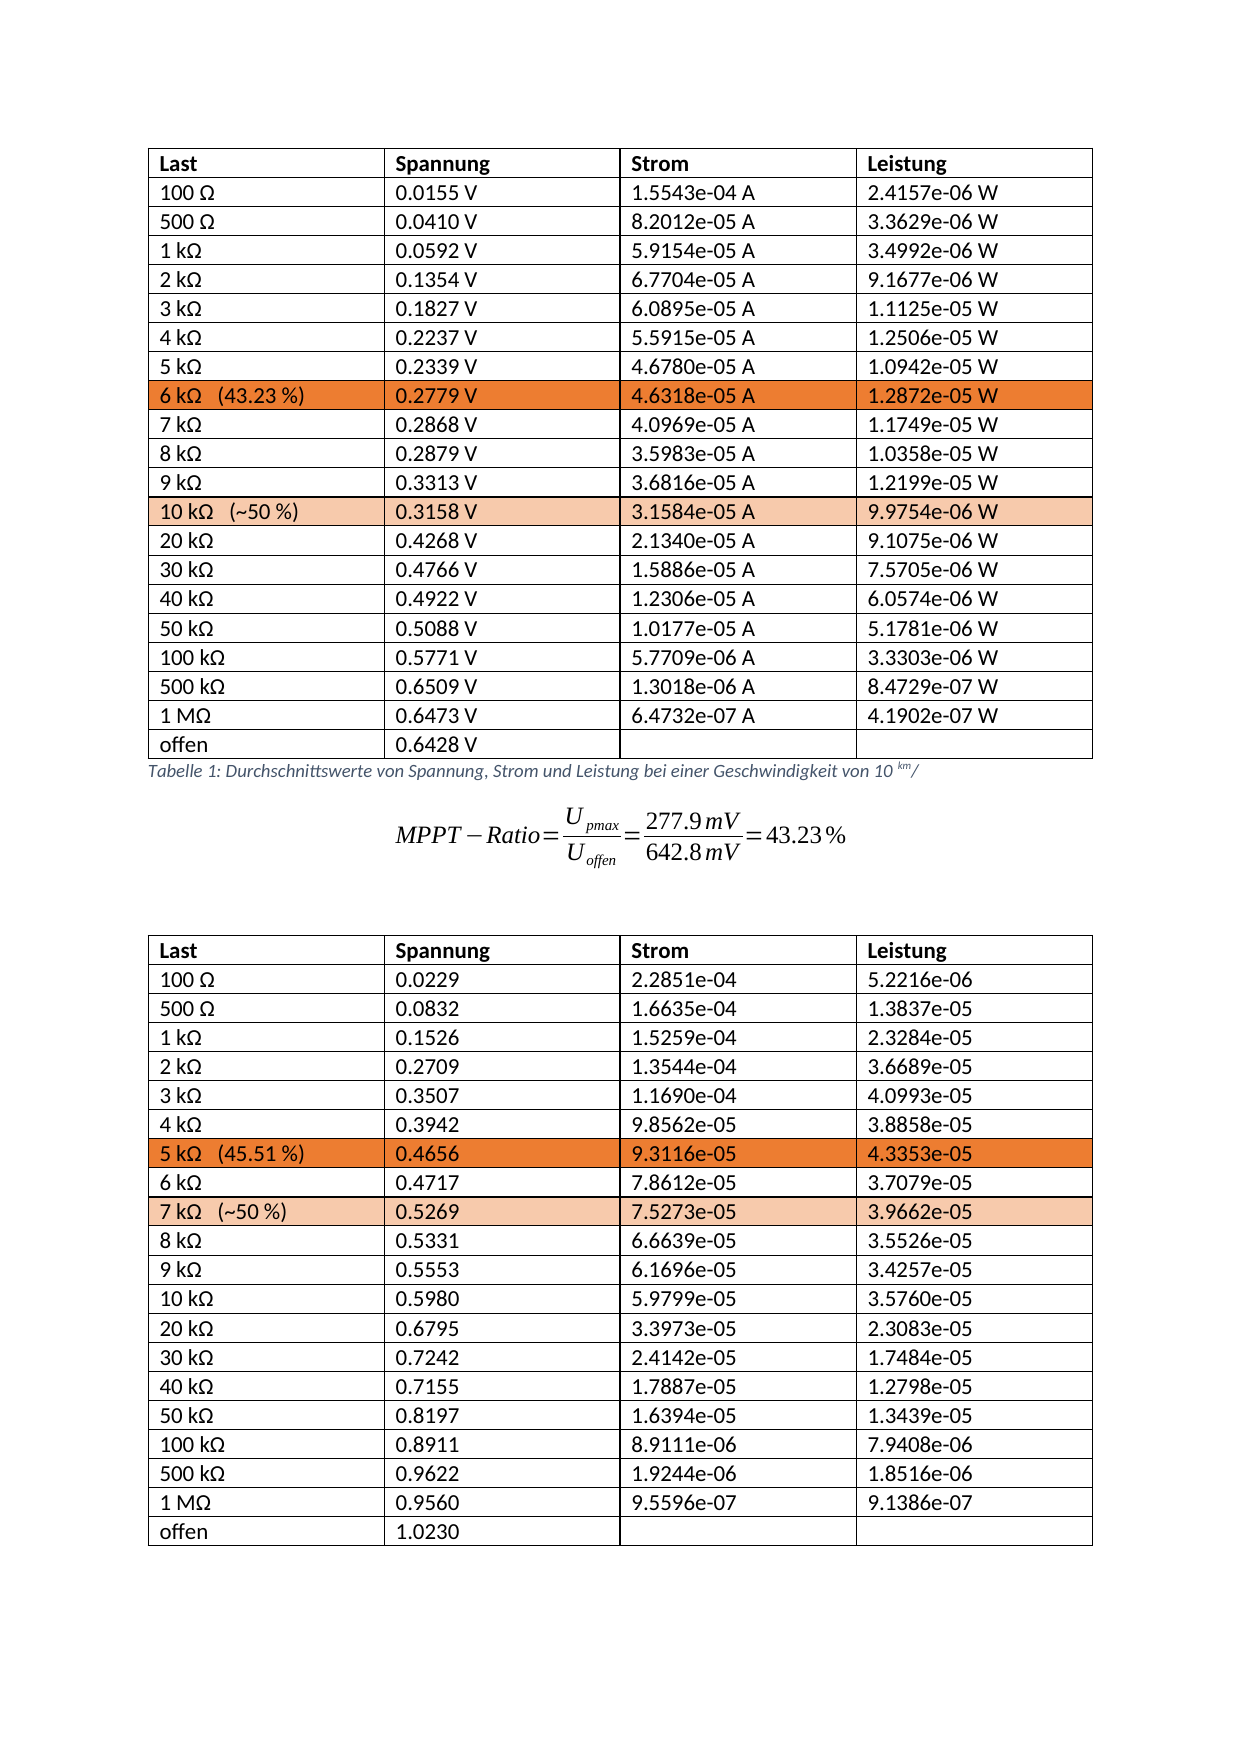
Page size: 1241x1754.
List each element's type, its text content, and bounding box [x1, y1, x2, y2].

table_cell 1.0358e-05 W [857, 439, 1092, 467]
table_cell 10 kΩ (~50 %) [149, 498, 384, 525]
table_cell 3.6816e-05 A [621, 468, 856, 496]
table_cell 500 Ω [149, 994, 384, 1022]
table_header Strom [621, 149, 856, 177]
table_cell 30 kΩ [149, 556, 384, 583]
table_cell 6.6639e-05 [621, 1226, 856, 1254]
table_cell 3.6689e-05 [857, 1052, 1092, 1080]
table_cell [857, 1517, 1092, 1545]
table_cell 0.0592 V [385, 236, 619, 264]
table_cell 0.4268 V [385, 526, 619, 554]
table_cell 0.1354 V [385, 265, 619, 293]
table_cell 2.1340e-05 A [621, 526, 856, 554]
table_cell 1.7484e-05 [857, 1343, 1092, 1371]
table_cell 6.1696e-05 [621, 1256, 856, 1283]
table_cell 3.7079e-05 [857, 1168, 1092, 1196]
table_cell [621, 1517, 856, 1545]
table_cell 1.5886e-05 A [621, 556, 856, 583]
table_cell 3.3973e-05 [621, 1314, 856, 1342]
table_cell 1.6635e-04 [621, 994, 856, 1022]
table_cell 1.2306e-05 A [621, 585, 856, 613]
table_cell 3.5760e-05 [857, 1285, 1092, 1313]
table_cell 1.2798e-05 [857, 1372, 1092, 1400]
table_cell 5 kΩ (45.51 %) [149, 1139, 384, 1167]
table_cell 1.1690e-04 [621, 1081, 856, 1109]
table_cell 2.2851e-04 [621, 965, 856, 993]
table_cell 0.2709 [385, 1052, 619, 1080]
table_cell 1.9244e-06 [621, 1459, 856, 1487]
table_header Strom [621, 936, 856, 964]
table_cell 4.0993e-05 [857, 1081, 1092, 1109]
table_cell 0.4766 V [385, 556, 619, 583]
table_cell 1 kΩ [149, 236, 384, 264]
table_cell 3.3629e-06 W [857, 207, 1092, 235]
table_cell 2.3083e-05 [857, 1314, 1092, 1342]
table_cell 1.1749e-05 W [857, 410, 1092, 438]
table_cell 0.2339 V [385, 352, 619, 380]
table_cell 3 kΩ [149, 294, 384, 322]
table_cell 0.8911 [385, 1430, 619, 1458]
table_cell 40 kΩ [149, 585, 384, 613]
table_cell 2.4142e-05 [621, 1343, 856, 1371]
table_cell 8 kΩ [149, 439, 384, 467]
table_cell 0.2868 V [385, 410, 619, 438]
table_cell 0.2779 V [385, 381, 619, 409]
table_cell 500 kΩ [149, 672, 384, 700]
table_cell 40 kΩ [149, 1372, 384, 1400]
text Tabelle 1: Durchschnittswerte von Spannung, Strom und Leistung bei einer Geschwindigkeit von 10 km/ [148, 759, 1093, 782]
table_cell 0.1827 V [385, 294, 619, 322]
table_cell 20 kΩ [149, 526, 384, 554]
table_cell 4 kΩ [149, 1110, 384, 1138]
table_cell 3.8858e-05 [857, 1110, 1092, 1138]
table_header Leistung [857, 936, 1092, 964]
table_cell 6.0574e-06 W [857, 585, 1092, 613]
table_cell offen [149, 730, 384, 758]
table_cell 0.6473 V [385, 701, 619, 729]
table_cell 8.2012e-05 A [621, 207, 856, 235]
table_cell 4.6318e-05 A [621, 381, 856, 409]
table_cell 1.7887e-05 [621, 1372, 856, 1400]
table_cell 0.8197 [385, 1401, 619, 1429]
table_cell 9.1386e-07 [857, 1488, 1092, 1516]
table_cell 6 kΩ [149, 1168, 384, 1196]
table_cell 100 kΩ [149, 643, 384, 671]
table_cell 5.5915e-05 A [621, 323, 856, 351]
table_cell 1.5543e-04 A [621, 178, 856, 206]
table_cell 500 Ω [149, 207, 384, 235]
table_cell 0.7242 [385, 1343, 619, 1371]
table_cell 9.1677e-06 W [857, 265, 1092, 293]
table_cell 100 kΩ [149, 1430, 384, 1458]
table_cell 8.4729e-07 W [857, 672, 1092, 700]
table_cell 3.1584e-05 A [621, 498, 856, 525]
table_cell 1 MΩ [149, 701, 384, 729]
table_header Last [149, 936, 384, 964]
table_header Leistung [857, 149, 1092, 177]
table_cell 0.0229 [385, 965, 619, 993]
table_cell 0.3942 [385, 1110, 619, 1138]
table_cell 0.6428 V [385, 730, 619, 758]
table_cell 9.1075e-06 W [857, 526, 1092, 554]
table_cell 0.0155 V [385, 178, 619, 206]
table_cell 1.8516e-06 [857, 1459, 1092, 1487]
table_cell 0.6795 [385, 1314, 619, 1342]
table_cell 6.4732e-07 A [621, 701, 856, 729]
table_cell [857, 730, 1092, 758]
table_cell 1.2872e-05 W [857, 381, 1092, 409]
table_cell 3.4257e-05 [857, 1256, 1092, 1283]
table_cell 0.4922 V [385, 585, 619, 613]
table_cell 50 kΩ [149, 1401, 384, 1429]
table_cell 0.4717 [385, 1168, 619, 1196]
table_cell 2 kΩ [149, 1052, 384, 1080]
table_cell 1.2199e-05 W [857, 468, 1092, 496]
table_cell 9.9754e-06 W [857, 498, 1092, 525]
table_cell 0.9560 [385, 1488, 619, 1516]
table_cell 0.3158 V [385, 498, 619, 525]
table_cell 0.5331 [385, 1226, 619, 1254]
table_cell 5.2216e-06 [857, 965, 1092, 993]
table_cell 50 kΩ [149, 614, 384, 642]
table_cell 3.5983e-05 A [621, 439, 856, 467]
table_cell 0.6509 V [385, 672, 619, 700]
table_cell 3 kΩ [149, 1081, 384, 1109]
table_cell 9.8562e-05 [621, 1110, 856, 1138]
table_cell 1 kΩ [149, 1023, 384, 1051]
table_cell 0.5771 V [385, 643, 619, 671]
table_cell 0.5269 [385, 1198, 619, 1225]
table_cell 3.5526e-05 [857, 1226, 1092, 1254]
table_cell 1.3018e-06 A [621, 672, 856, 700]
table_cell 5 kΩ [149, 352, 384, 380]
table_cell 0.3507 [385, 1081, 619, 1109]
table_cell 9 kΩ [149, 1256, 384, 1283]
table_cell 10 kΩ [149, 1285, 384, 1313]
table_cell 0.2879 V [385, 439, 619, 467]
table_cell 9.5596e-07 [621, 1488, 856, 1516]
table_cell 0.9622 [385, 1459, 619, 1487]
table_cell 0.4656 [385, 1139, 619, 1167]
table_cell 5.9799e-05 [621, 1285, 856, 1313]
table_cell 8 kΩ [149, 1226, 384, 1254]
table_cell 0.3313 V [385, 468, 619, 496]
table_cell 7.5273e-05 [621, 1198, 856, 1225]
table_cell 4.6780e-05 A [621, 352, 856, 380]
table_cell 2.4157e-06 W [857, 178, 1092, 206]
table_cell 2 kΩ [149, 265, 384, 293]
table_cell 100 Ω [149, 965, 384, 993]
table_cell 0.5088 V [385, 614, 619, 642]
table_cell 4 kΩ [149, 323, 384, 351]
table_cell 1.3837e-05 [857, 994, 1092, 1022]
table_cell 1.3544e-04 [621, 1052, 856, 1080]
table_cell 7.5705e-06 W [857, 556, 1092, 583]
table_cell 30 kΩ [149, 1343, 384, 1371]
table_cell 3.3303e-06 W [857, 643, 1092, 671]
table_cell 1.0942e-05 W [857, 352, 1092, 380]
table_cell 4.1902e-07 W [857, 701, 1092, 729]
table_cell 5.7709e-06 A [621, 643, 856, 671]
table_cell 1.0177e-05 A [621, 614, 856, 642]
table_cell 0.0410 V [385, 207, 619, 235]
table_cell 1.1125e-05 W [857, 294, 1092, 322]
table_cell 0.5980 [385, 1285, 619, 1313]
table_cell 4.3353e-05 [857, 1139, 1092, 1167]
table_header Last [149, 149, 384, 177]
table_cell 3.4992e-06 W [857, 236, 1092, 264]
table_cell 7.8612e-05 [621, 1168, 856, 1196]
table_cell 1.3439e-05 [857, 1401, 1092, 1429]
table_header Spannung [385, 936, 619, 964]
table_cell 0.1526 [385, 1023, 619, 1051]
table_cell 7.9408e-06 [857, 1430, 1092, 1458]
table_cell 1.0230 [385, 1517, 619, 1545]
table_cell 0.0832 [385, 994, 619, 1022]
table_cell 5.1781e-06 W [857, 614, 1092, 642]
table_cell 3.9662e-05 [857, 1198, 1092, 1225]
table_cell 100 Ω [149, 178, 384, 206]
table_cell 4.0969e-05 A [621, 410, 856, 438]
table_cell 7 kΩ (~50 %) [149, 1198, 384, 1225]
table_cell 20 kΩ [149, 1314, 384, 1342]
table_cell 0.5553 [385, 1256, 619, 1283]
table_cell 8.9111e-06 [621, 1430, 856, 1458]
table_cell 0.7155 [385, 1372, 619, 1400]
table_cell 6.7704e-05 A [621, 265, 856, 293]
table_cell 7 kΩ [149, 410, 384, 438]
table_cell 0.2237 V [385, 323, 619, 351]
table_cell 5.9154e-05 A [621, 236, 856, 264]
table_cell 1.5259e-04 [621, 1023, 856, 1051]
table_cell 6.0895e-05 A [621, 294, 856, 322]
table_cell 2.3284e-05 [857, 1023, 1092, 1051]
table_cell offen [149, 1517, 384, 1545]
table_cell 9.3116e-05 [621, 1139, 856, 1167]
table_cell 1.6394e-05 [621, 1401, 856, 1429]
table_cell 9 kΩ [149, 468, 384, 496]
table_cell [621, 730, 856, 758]
table_cell 1.2506e-05 W [857, 323, 1092, 351]
table_cell 6 kΩ (43.23 %) [149, 381, 384, 409]
table_cell 500 kΩ [149, 1459, 384, 1487]
table_cell 1 MΩ [149, 1488, 384, 1516]
table_header Spannung [385, 149, 619, 177]
